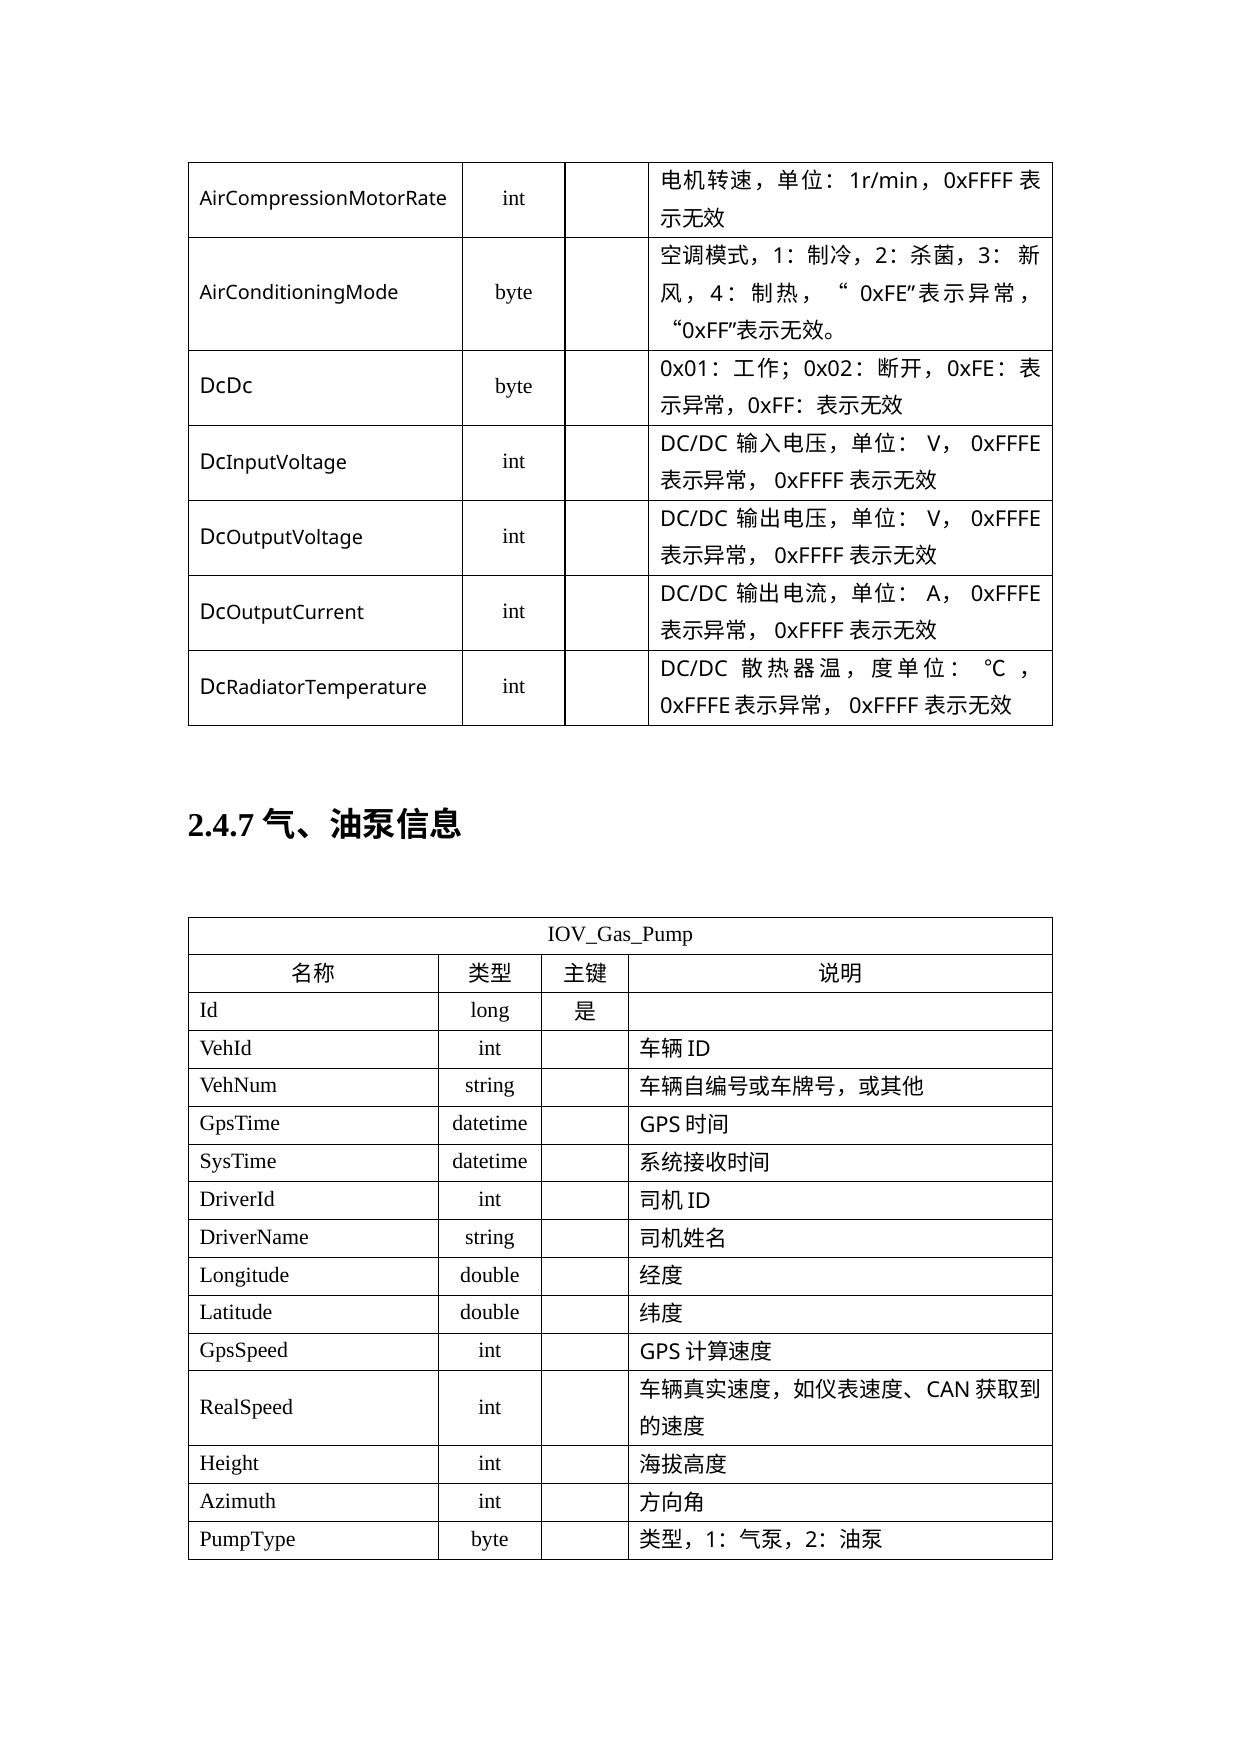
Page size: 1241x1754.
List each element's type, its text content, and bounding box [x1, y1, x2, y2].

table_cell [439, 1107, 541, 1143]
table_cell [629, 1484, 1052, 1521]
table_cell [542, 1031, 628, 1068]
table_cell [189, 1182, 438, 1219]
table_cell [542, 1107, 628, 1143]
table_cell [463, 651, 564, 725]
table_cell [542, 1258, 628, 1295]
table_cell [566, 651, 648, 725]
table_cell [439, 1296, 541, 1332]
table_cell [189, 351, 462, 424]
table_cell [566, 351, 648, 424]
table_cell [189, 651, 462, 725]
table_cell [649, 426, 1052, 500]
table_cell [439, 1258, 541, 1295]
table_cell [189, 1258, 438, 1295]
subtitle 2.4.7 气、油泵信息 [187, 789, 1053, 854]
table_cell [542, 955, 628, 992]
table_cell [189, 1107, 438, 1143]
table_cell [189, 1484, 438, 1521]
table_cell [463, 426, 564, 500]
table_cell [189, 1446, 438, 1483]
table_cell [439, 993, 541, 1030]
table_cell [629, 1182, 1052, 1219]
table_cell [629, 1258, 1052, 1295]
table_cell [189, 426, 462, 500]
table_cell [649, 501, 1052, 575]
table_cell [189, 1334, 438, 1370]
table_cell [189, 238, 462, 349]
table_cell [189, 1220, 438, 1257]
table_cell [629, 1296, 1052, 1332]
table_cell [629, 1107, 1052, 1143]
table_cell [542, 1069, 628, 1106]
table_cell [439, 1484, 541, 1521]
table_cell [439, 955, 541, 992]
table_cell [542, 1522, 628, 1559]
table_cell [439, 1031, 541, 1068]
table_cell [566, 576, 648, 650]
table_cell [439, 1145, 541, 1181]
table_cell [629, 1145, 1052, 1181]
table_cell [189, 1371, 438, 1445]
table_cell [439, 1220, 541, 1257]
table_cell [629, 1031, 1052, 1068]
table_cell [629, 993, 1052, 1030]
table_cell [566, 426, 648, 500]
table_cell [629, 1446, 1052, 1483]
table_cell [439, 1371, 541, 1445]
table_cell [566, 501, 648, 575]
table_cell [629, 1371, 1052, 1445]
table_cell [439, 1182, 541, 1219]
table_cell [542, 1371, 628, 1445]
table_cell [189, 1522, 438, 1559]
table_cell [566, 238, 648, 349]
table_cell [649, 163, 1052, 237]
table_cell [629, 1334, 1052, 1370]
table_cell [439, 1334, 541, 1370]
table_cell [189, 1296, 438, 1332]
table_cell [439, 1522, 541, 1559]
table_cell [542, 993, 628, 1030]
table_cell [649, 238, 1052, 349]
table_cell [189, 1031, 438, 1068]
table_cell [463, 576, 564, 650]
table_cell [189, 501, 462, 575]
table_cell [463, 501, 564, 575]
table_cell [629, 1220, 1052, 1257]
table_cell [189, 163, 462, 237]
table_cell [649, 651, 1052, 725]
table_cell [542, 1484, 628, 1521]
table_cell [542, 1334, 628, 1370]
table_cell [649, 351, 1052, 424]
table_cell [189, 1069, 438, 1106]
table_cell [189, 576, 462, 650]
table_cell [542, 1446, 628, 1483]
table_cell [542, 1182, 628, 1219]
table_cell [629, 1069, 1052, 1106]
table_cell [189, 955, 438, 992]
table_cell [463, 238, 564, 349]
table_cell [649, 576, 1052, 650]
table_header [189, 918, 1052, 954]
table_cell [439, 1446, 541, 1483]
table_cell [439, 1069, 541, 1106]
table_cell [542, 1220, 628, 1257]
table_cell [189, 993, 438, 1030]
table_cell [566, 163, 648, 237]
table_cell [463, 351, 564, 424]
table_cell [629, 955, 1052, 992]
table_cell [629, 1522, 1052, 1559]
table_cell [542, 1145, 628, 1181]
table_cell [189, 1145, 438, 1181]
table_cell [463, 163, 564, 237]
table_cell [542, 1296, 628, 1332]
